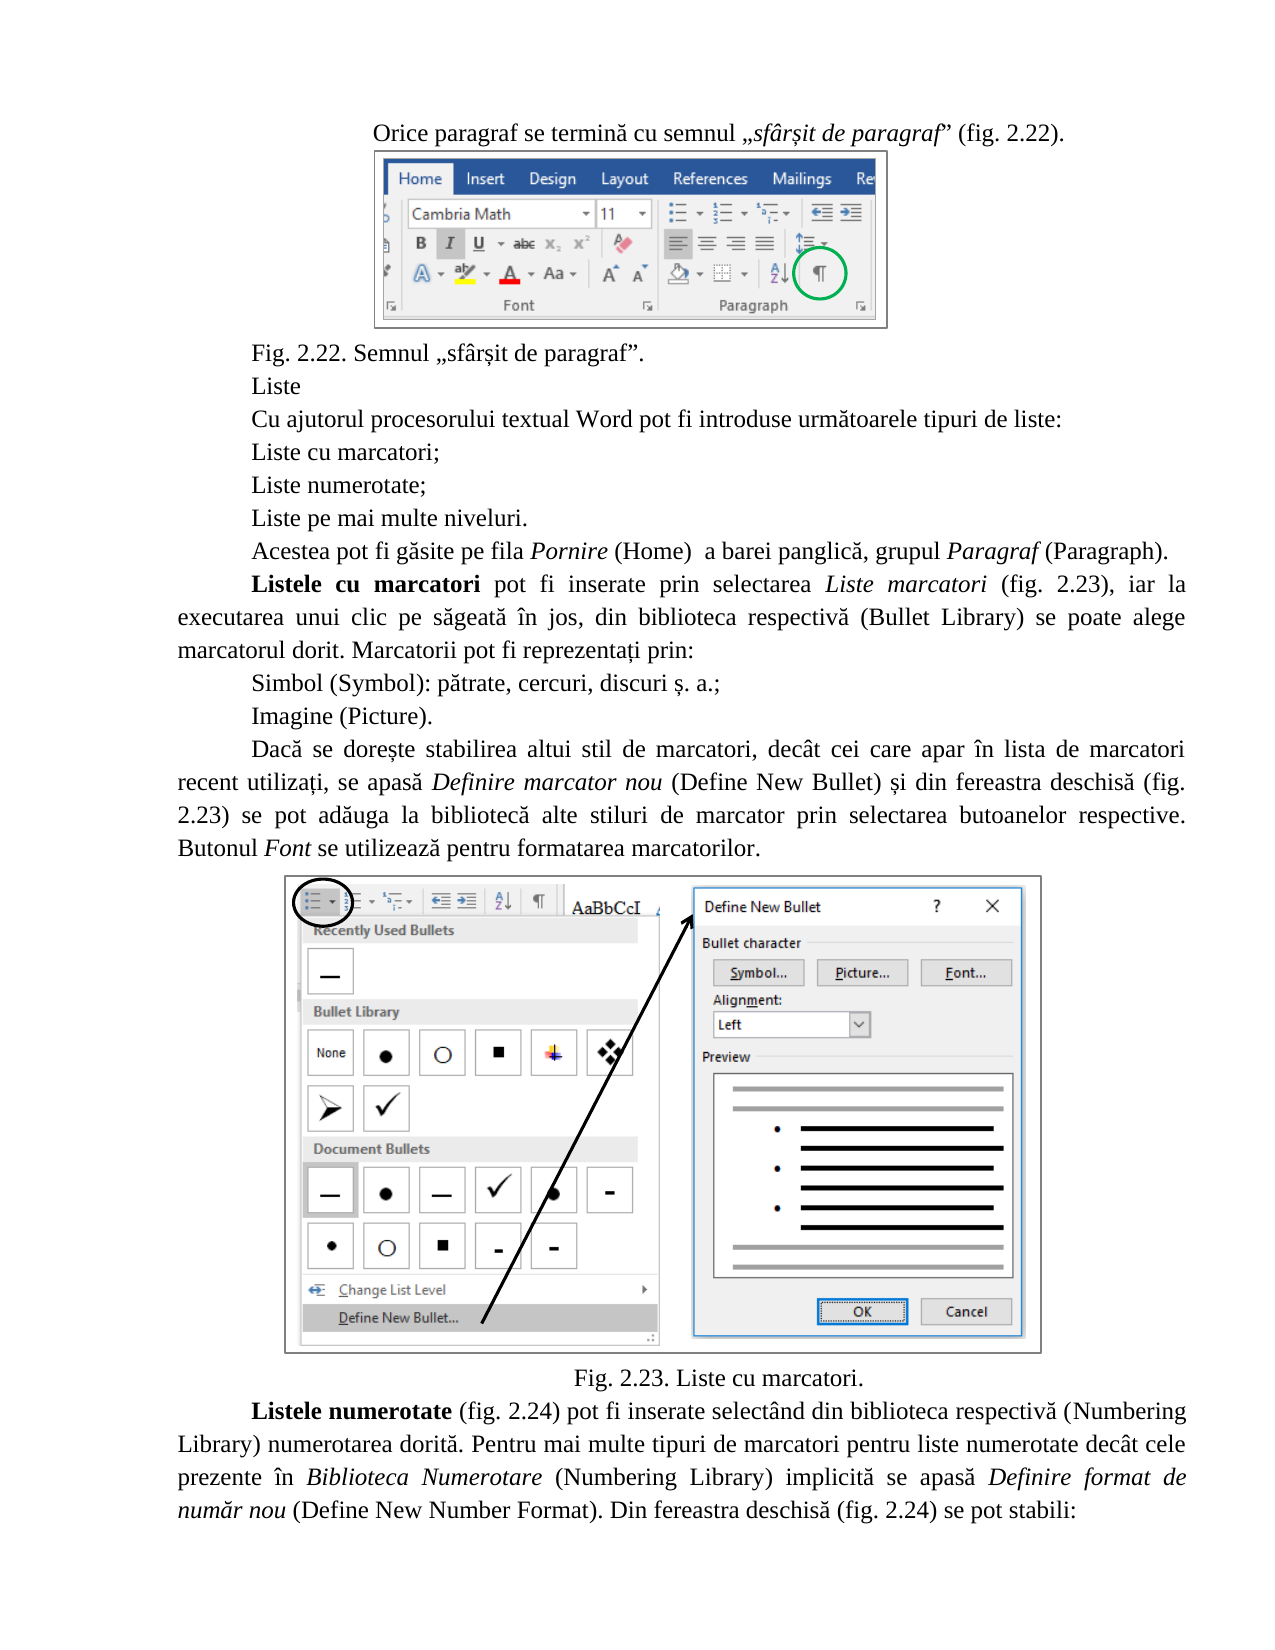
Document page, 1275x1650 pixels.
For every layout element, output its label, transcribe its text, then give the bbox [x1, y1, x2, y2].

text Cu ajutorul procesorului textual Word pot fi introduse următoarele tipuri de liste: [177, 404, 1186, 433]
text Imagine (Picture). [177, 701, 1186, 730]
picture [384, 159, 875, 319]
picture [297, 884, 660, 1346]
text Liste pe mai multe niveluri. [177, 503, 1186, 532]
text Dacă se dorește stabilirea altui stil de marcatori, decât cei care apar în lista de marcatori recent utilizați, se apasă Definire marcator nou (Define New Bullet) și din fereastra deschisă (fig. 2.23) se pot adăuga la bibliotecă alte stiluri de marcator prin selectarea butoanelor respective. Butonul Font se utilizează pentru formatarea marcatorilor. [177, 734, 1186, 862]
text Acestea pot fi găsite pe fila Pornire (Home) a barei panglică, grupul Paragraf (Paragraph). [177, 536, 1186, 565]
text Liste cu marcatori; [177, 437, 1186, 466]
text Listele numerotate (fig. 2.24) pot fi inserate selectând din biblioteca respectivă (Numbering Library) numerotarea dorită. Pentru mai multe tipuri de marcatori pentru liste numerotate decât cele prezente în Biblioteca Numerotare (Numbering Library) implicită se apasă Definire format de număr nou (Define New Number Format). Din fereastra deschisă (fig. 2.24) se pot stabili: [177, 1396, 1186, 1524]
text Liste numerotate; [177, 470, 1186, 499]
text Listele cu marcatori pot fi inserate prin selectarea Liste marcatori (fig. 2.23), iar la executarea unui clic pe săgeată în jos, din biblioteca respectivă (Bullet Library) se poate alege marcatorul dorit. Marcatorii pot fi reprezentați prin: [177, 569, 1186, 664]
text Liste [177, 371, 1186, 400]
picture [297, 884, 350, 924]
picture [691, 885, 1026, 1339]
text Orice paragraf se termină cu semnul „sfârșit de paragraf” (fig. 2.22). [177, 118, 1186, 147]
text Simbol (Symbol): pătrate, cercuri, discuri ș. a.; [177, 668, 1186, 697]
